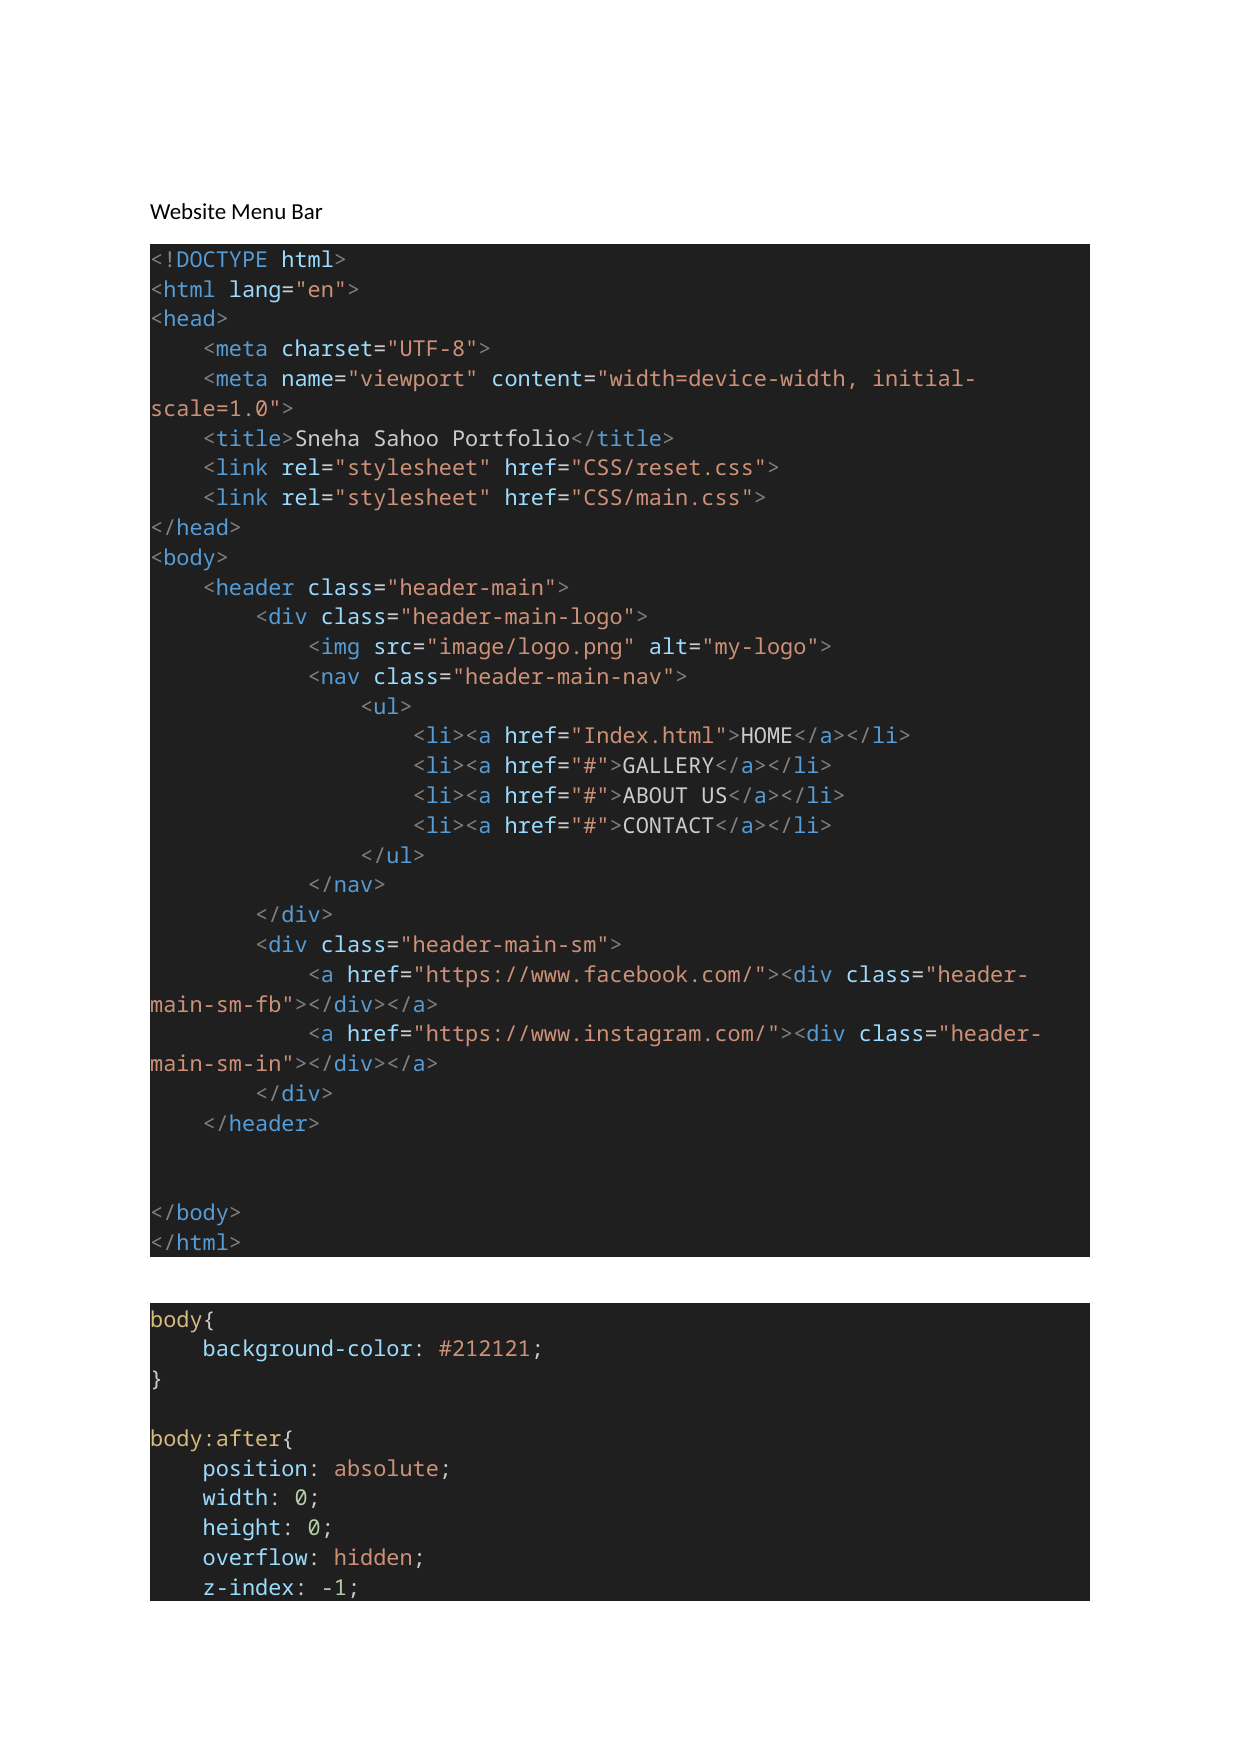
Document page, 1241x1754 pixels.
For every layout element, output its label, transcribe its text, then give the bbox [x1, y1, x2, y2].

text height: 0; [150, 1512, 1090, 1542]
text <div class="header-main-logo"> [150, 601, 1090, 631]
text <li><a href="#">ABOUT US</a></li> [150, 780, 1090, 810]
text body:after{ [150, 1423, 1090, 1452]
text <img src="image/logo.png" alt="my-logo"> [150, 631, 1090, 661]
text <li><a href="#">GALLERY</a></li> [150, 750, 1090, 780]
text </ul> [150, 839, 1090, 869]
text } [150, 1363, 1090, 1393]
text <body> [150, 542, 1090, 571]
text <li><a href="Index.html">HOME</a></li> [150, 720, 1090, 750]
text <html lang="en"> [150, 273, 1090, 303]
text background-color: #212121; [150, 1333, 1090, 1363]
text position: absolute; [150, 1452, 1090, 1482]
text <head> [150, 303, 1090, 333]
text <meta name="viewport" content="width=device-width, initial-scale=1.0"> [150, 363, 1090, 422]
text </div> [150, 1078, 1090, 1108]
text <a href="https://www.facebook.com/"><div class="header-main-sm-fb"></div></a> [150, 959, 1090, 1018]
text width: 0; [150, 1482, 1090, 1512]
text <meta charset="UTF-8"> [150, 333, 1090, 363]
text <a href="https://www.instagram.com/"><div class="header-main-sm-in"></div></a> [150, 1018, 1090, 1078]
text z-index: -1; [150, 1572, 1090, 1601]
text </body> [150, 1197, 1090, 1227]
text overflow: hidden; [150, 1542, 1090, 1572]
text <title>Sneha Sahoo Portfolio</title> [150, 422, 1090, 452]
text <header class="header-main"> [150, 571, 1090, 601]
text <li><a href="#">CONTACT</a></li> [150, 810, 1090, 839]
text </header> [150, 1108, 1090, 1137]
text <div class="header-main-sm"> [150, 929, 1090, 959]
text Website Menu Bar [150, 197, 1090, 225]
text <nav class="header-main-nav"> [150, 661, 1090, 691]
text <!DOCTYPE html> [150, 244, 1090, 273]
text <link rel="stylesheet" href="CSS/reset.css"> [150, 452, 1090, 482]
text body{ [150, 1303, 1090, 1333]
text </head> [150, 512, 1090, 542]
text </div> [150, 899, 1090, 929]
text </html> [150, 1227, 1090, 1257]
text <ul> [150, 691, 1090, 720]
text <link rel="stylesheet" href="CSS/main.css"> [150, 482, 1090, 512]
text </nav> [150, 869, 1090, 899]
